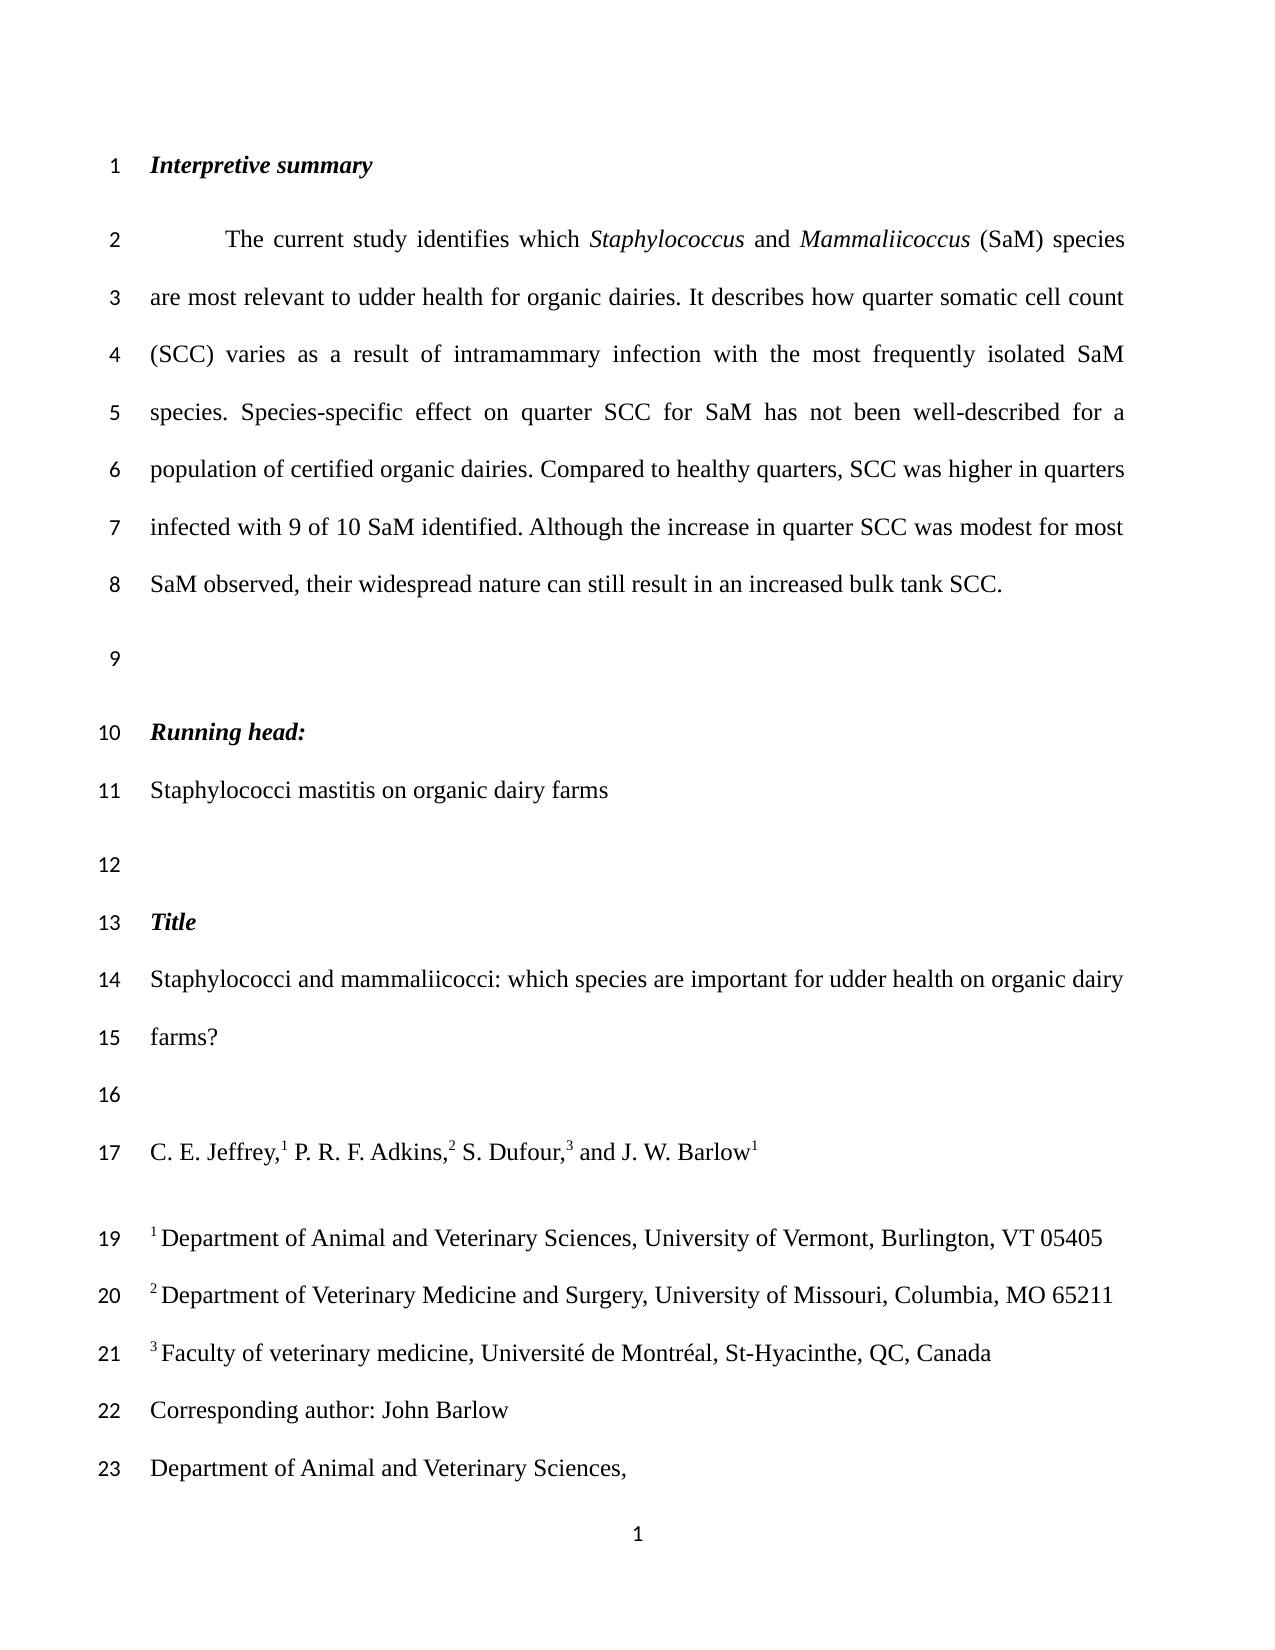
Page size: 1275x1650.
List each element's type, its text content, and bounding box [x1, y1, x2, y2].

text 1 Department of Animal and Veterinary Sciences, University of Vermont, Burlington, VT 05405 [150, 1223, 1125, 1252]
text 3 Faculty of veterinary medicine, Université de Montréal, St-Hyacinthe, QC, Canada [150, 1338, 1125, 1367]
text Department of Animal and Veterinary Sciences, [150, 1453, 1125, 1482]
text 2 Department of Veterinary Medicine and Surgery, University of Missouri, Columbia, MO 65211 [150, 1280, 1125, 1309]
text Staphylococci and mammaliicocci: which species are important for udder health on organic dairy farms? [150, 964, 1125, 1050]
text Running head: [150, 717, 1125, 746]
text Interpretive summary [150, 150, 1125, 179]
text Corresponding author: John Barlow [150, 1395, 1125, 1424]
text C. E. Jeffrey,1 P. R. F. Adkins,2 S. Dufour,3 and J. W. Barlow1 [150, 1137, 1125, 1165]
text Title [150, 907, 1125, 935]
text Staphylococci mastitis on organic dairy farms [150, 775, 1125, 804]
text The current study identifies which Staphylococcus and Mammaliicoccus (SaM) species are most relevant to udder health for organic dairies. It describes how quarter somatic cell count (SCC) varies as a result of intramammary infection with the most frequently isolated SaM species. Species-specific effect on quarter SCC for SaM has not been well-described for a population of certified organic dairies. Compared to healthy quarters, SCC was higher in quarters infected with 9 of 10 SaM identified. Although the increase in quarter SCC was modest for most SaM observed, their widespread nature can still result in an increased bulk tank SCC. [150, 224, 1125, 598]
